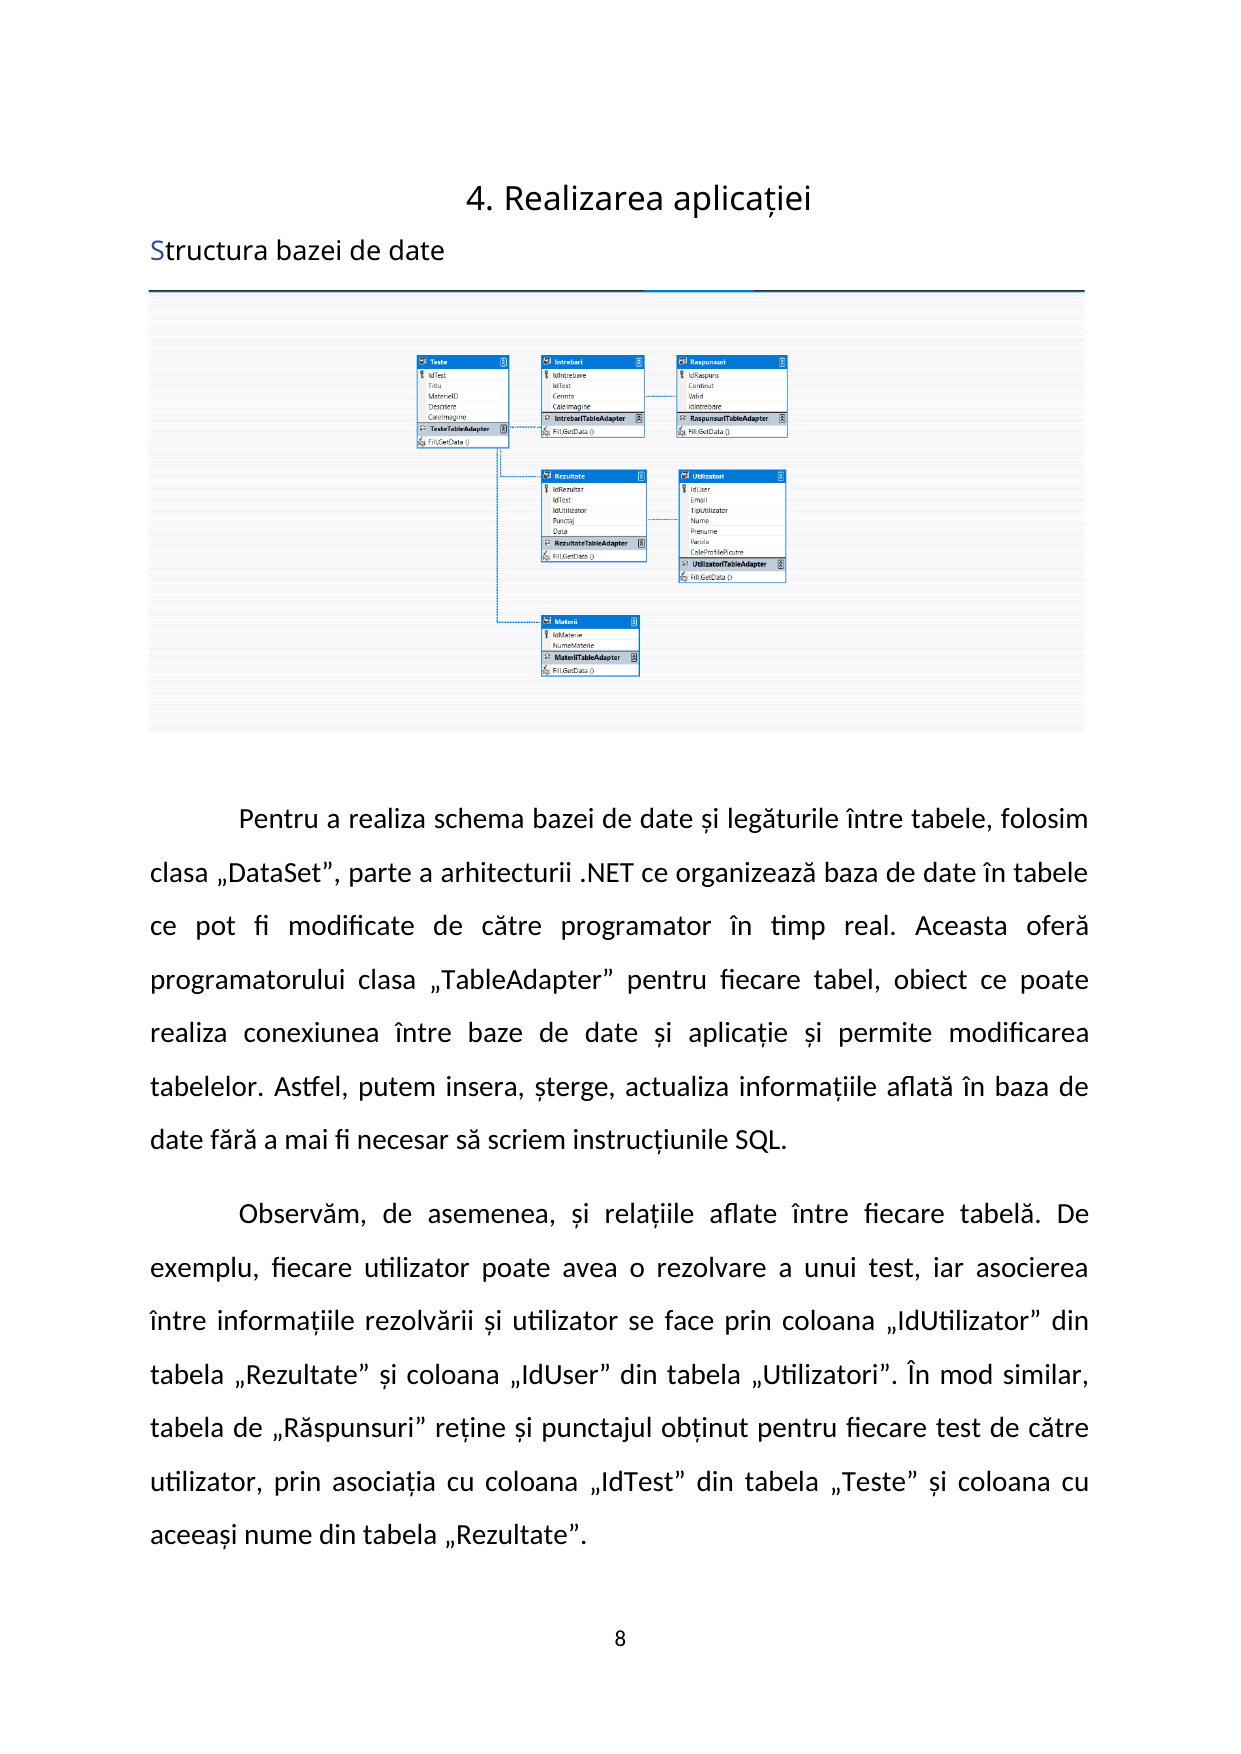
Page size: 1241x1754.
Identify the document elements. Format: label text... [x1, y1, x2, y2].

text Pentru a realiza schema bazei de date și legăturile între tabele, folosim clasa „DataSet”, parte a arhitecturii .NET ce organizează baza de date în tabele ce pot fi modificate de către programator în timp real. Aceasta oferă programatorului clasa „TableAdapter” pentru fiecare tabel, obiect ce poate realiza conexiunea între baze de date și aplicație și permite modificarea tabelelor. Astfel, putem insera, șterge, actualiza informațiile aflată în baza de date fără a mai fi necesar să scriem instrucțiunile SQL. [150, 801, 1090, 1157]
subtitle Structura bazei de date [150, 231, 1090, 268]
subtitle Realizarea aplicației [187, 175, 1090, 220]
picture [147, 290, 1084, 731]
text Observăm, de asemenea, și relațiile aflate între fiecare tabelă. De exemplu, fiecare utilizator poate avea o rezolvare a unui test, iar asocierea între informațiile rezolvării și utilizator se face prin coloana „IdUtilizator” din tabela „Rezultate” și coloana „IdUser” din tabela „Utilizatori”. În mod similar, tabela de „Răspunsuri” reține și punctajul obținut pentru fiecare test de către utilizator, prin asociația cu coloana „IdTest” din tabela „Teste” și coloana cu aceeași nume din tabela „Rezultate”. [150, 1195, 1090, 1552]
